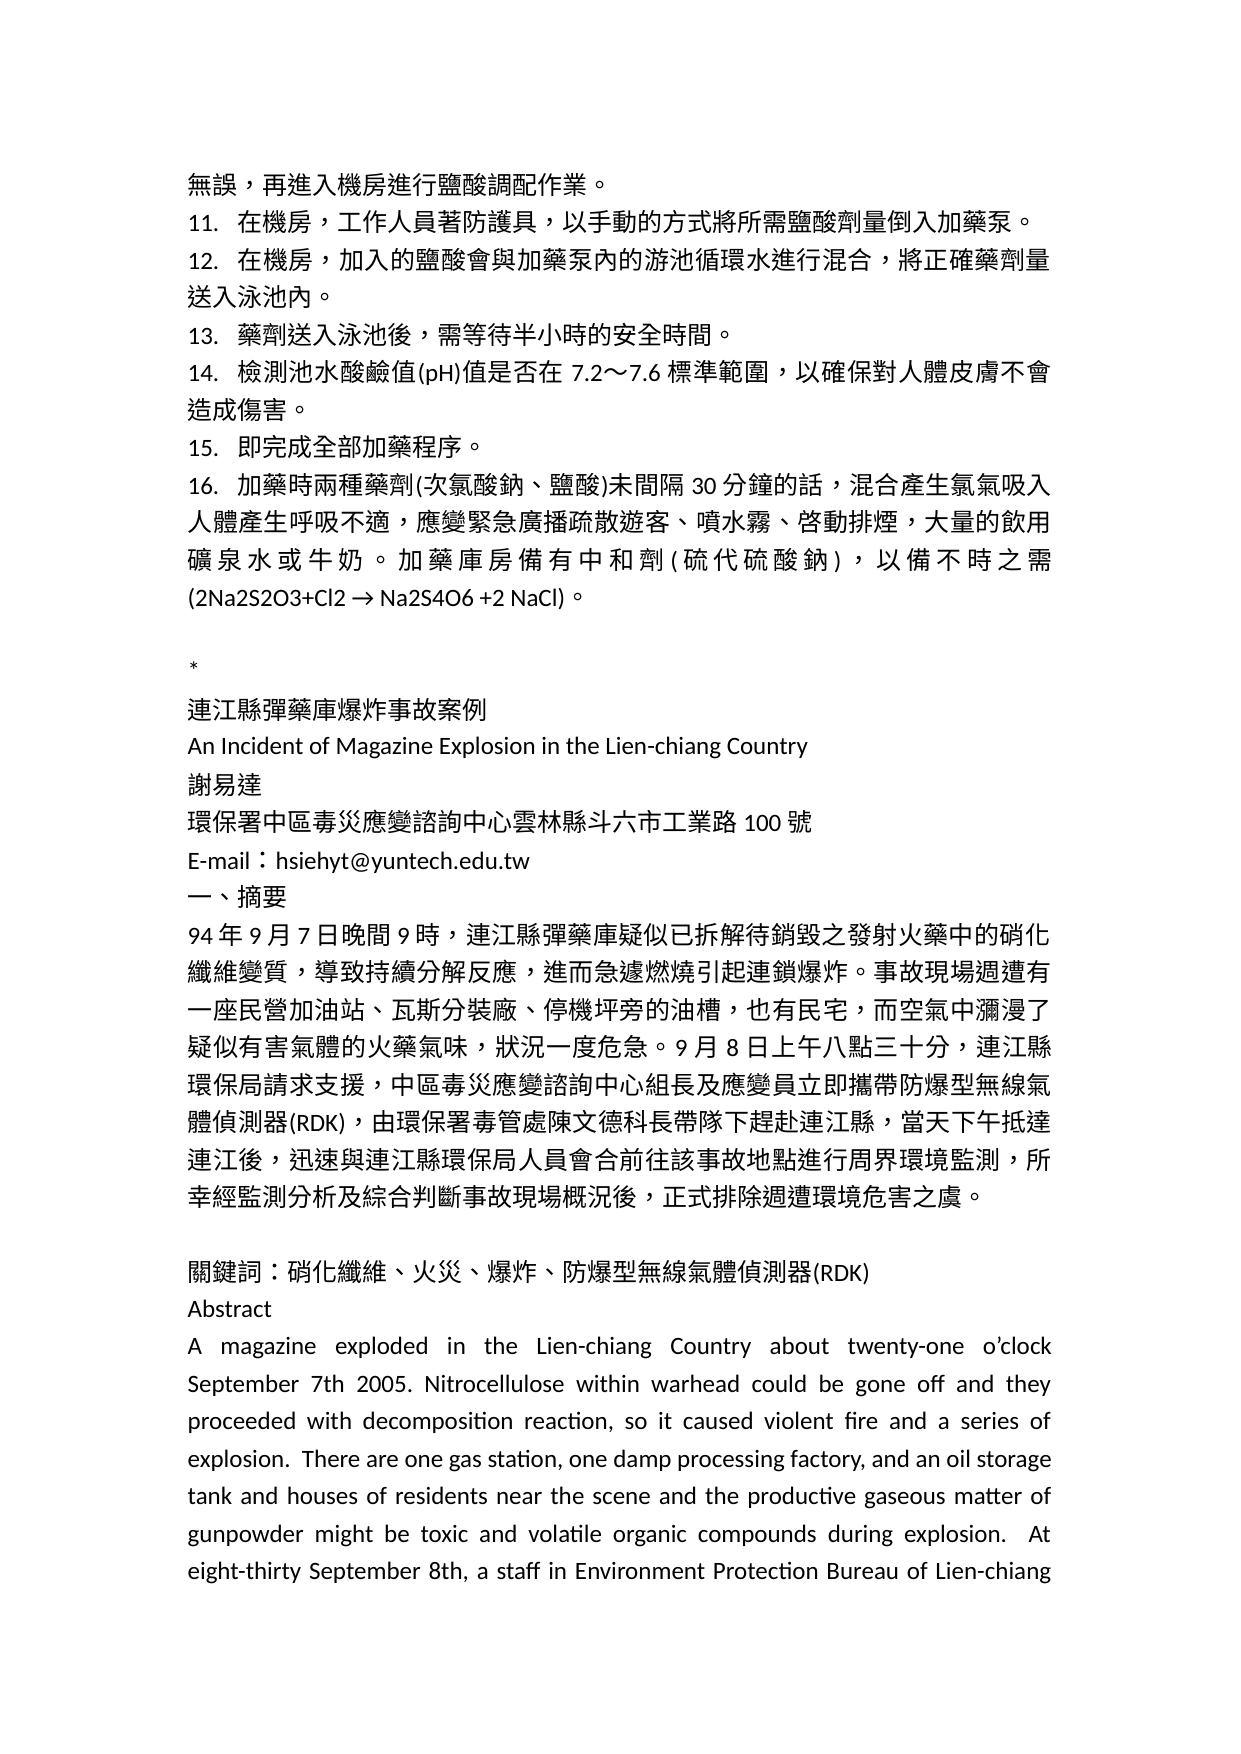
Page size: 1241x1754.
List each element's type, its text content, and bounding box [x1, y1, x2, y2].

text 11. 在機房，工作人員著防護具，以手動的方式將所需鹽酸劑量倒入加藥泵。 [187, 202, 1053, 239]
text 謝易達 [187, 764, 1053, 802]
text 13. 藥劑送入泳池後，需等待半小時的安全時間。 [187, 314, 1053, 352]
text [187, 1327, 1053, 1589]
text Abstract [187, 1289, 1053, 1327]
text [187, 164, 1053, 202]
text An Incident of Magazine Explosion in the Lien-chiang Country [187, 727, 1053, 764]
text * [187, 652, 1053, 689]
text 15. 即完成全部加藥程序。 [187, 427, 1053, 464]
text 16. 加藥時兩種藥劑(次氯酸鈉、鹽酸)未間隔 30 分鐘的話，混合產生氯氣吸入人體產生呼吸不適，應變緊急廣播疏散遊客、噴水霧、啓動排煙，大量的飲用礦泉水或牛奶。加藥庫房備有中和劑(硫代硫酸鈉)，以備不時之需(2Na2S2O3+Cl2 → Na2S4O6 +2 NaCl)。 [187, 464, 1053, 614]
text 14. 檢測池水酸鹼值(pH)值是否在 7.2～7.6 標準範圍，以確保對人體皮膚不會造成傷害。 [187, 352, 1053, 427]
text 一、摘要 [187, 877, 1053, 914]
text 關鍵詞：硝化纖維、火災、爆炸、防爆型無線氣體偵測器(RDK) [187, 1252, 1053, 1289]
text E-mail：hsiehyt@yuntech.edu.tw [187, 839, 1053, 877]
text 環保署中區毒災應變諮詢中心雲林縣斗六市工業路 100 號 [187, 802, 1053, 839]
text 12. 在機房，加入的鹽酸會與加藥泵內的游池循環水進行混合，將正確藥劑量送入泳池內。 [187, 239, 1053, 314]
text 連江縣彈藥庫爆炸事故案例 [187, 689, 1053, 727]
text 94年9月7日晚間9時，連江縣彈藥庫疑似已拆解待銷毀之發射火藥中的硝化纖維變質，導致持續分解反應，進而急遽燃燒引起連鎖爆炸。事故現場週遭有一座民營加油站、瓦斯分裝廠、停機坪旁的油槽，也有民宅，而空氣中瀰漫了疑似有害氣體的火藥氣味，狀況一度危急。9 月 8 日上午八點三十分，連江縣環保局請求支援，中區毒災應變諮詢中心組長及應變員立即攜帶防爆型無線氣體偵測器(RDK)，由環保署毒管處陳文德科長帶隊下趕赴連江縣，當天下午抵達連江後，迅速與連江縣環保局人員會合前往該事故地點進行周界環境監測，所幸經監測分析及綜合判斷事故現場概況後，正式排除週遭環境危害之虞。 [187, 914, 1053, 1214]
